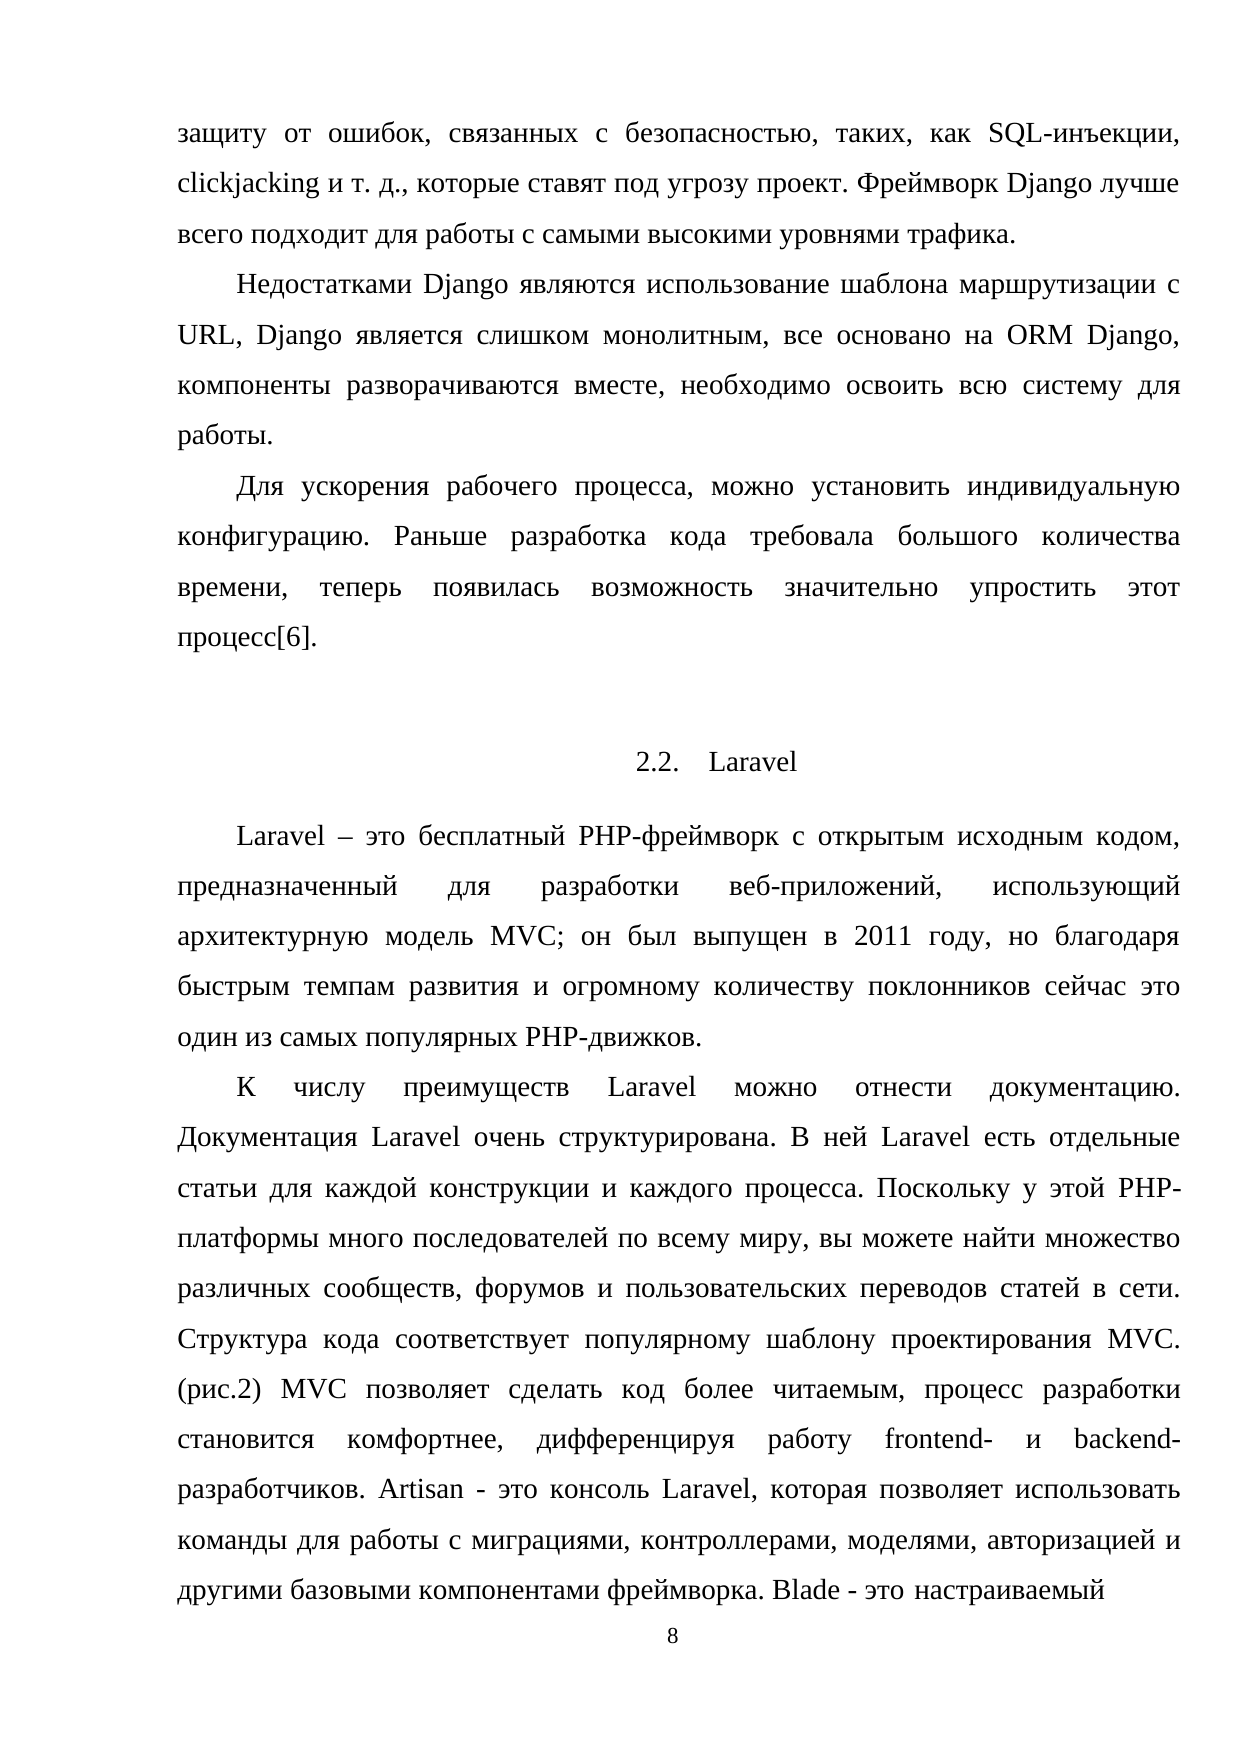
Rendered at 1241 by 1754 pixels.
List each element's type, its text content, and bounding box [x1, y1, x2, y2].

text Laravel – это бесплатный PHP-фреймворк с открытым исходным кодом, предназначенный для разработки веб-приложений, использующий архитектурную модель MVC; он был выпущен в 2011 году, но благодаря быстрым темпам развития и огромному количеству поклонников сейчас это один из самых популярных PHP-движков. [177, 818, 1181, 1052]
text защиту от ошибок, связанных с безопасностью, таких, как SQL-инъекции, clickjacking и т. д., которые ставят под угрозу проект. Фреймворк Django лучше всего подходит для работы с самыми высокими уровнями трафика. [177, 115, 1181, 249]
text Недостатками Django являются использование шаблона маршрутизации с URL, Django является слишком монолитным, все основано на ORM Django, компоненты разворачиваются вместе, необходимо освоить всю систему для работы. [177, 266, 1181, 451]
text Для ускорения рабочего процесса, можно установить индивидуальную конфигурацию. Раньше разработка кода требовала большого количества времени, теперь появилась возможность значительно упростить этот процесс[6]. [177, 468, 1181, 652]
list Laravel [636, 744, 1207, 778]
text К числу преимуществ Laravel можно отнести документацию. Документация Laravel очень структурирована. В ней Laravel есть отдельные статьи для каждой конструкции и каждого процесса. Поскольку у этой PHP- платформы много последователей по всему миру, вы можете найти множество различных сообществ, форумов и пользовательских переводов статей в сети. Структура кода соответствует популярному шаблону проектирования MVC.(рис.2) MVC позволяет сделать код более читаемым, процесс разработки становится комфортнее, дифференцируя работу frontend- и backend- разработчиков. Artisan - это консоль Laravel, которая позволяет использовать команды для работы с миграциями, контроллерами, моделями, авторизацией и другими базовыми компонентами фреймворка. Blade - это настраиваемый [177, 1069, 1182, 1606]
